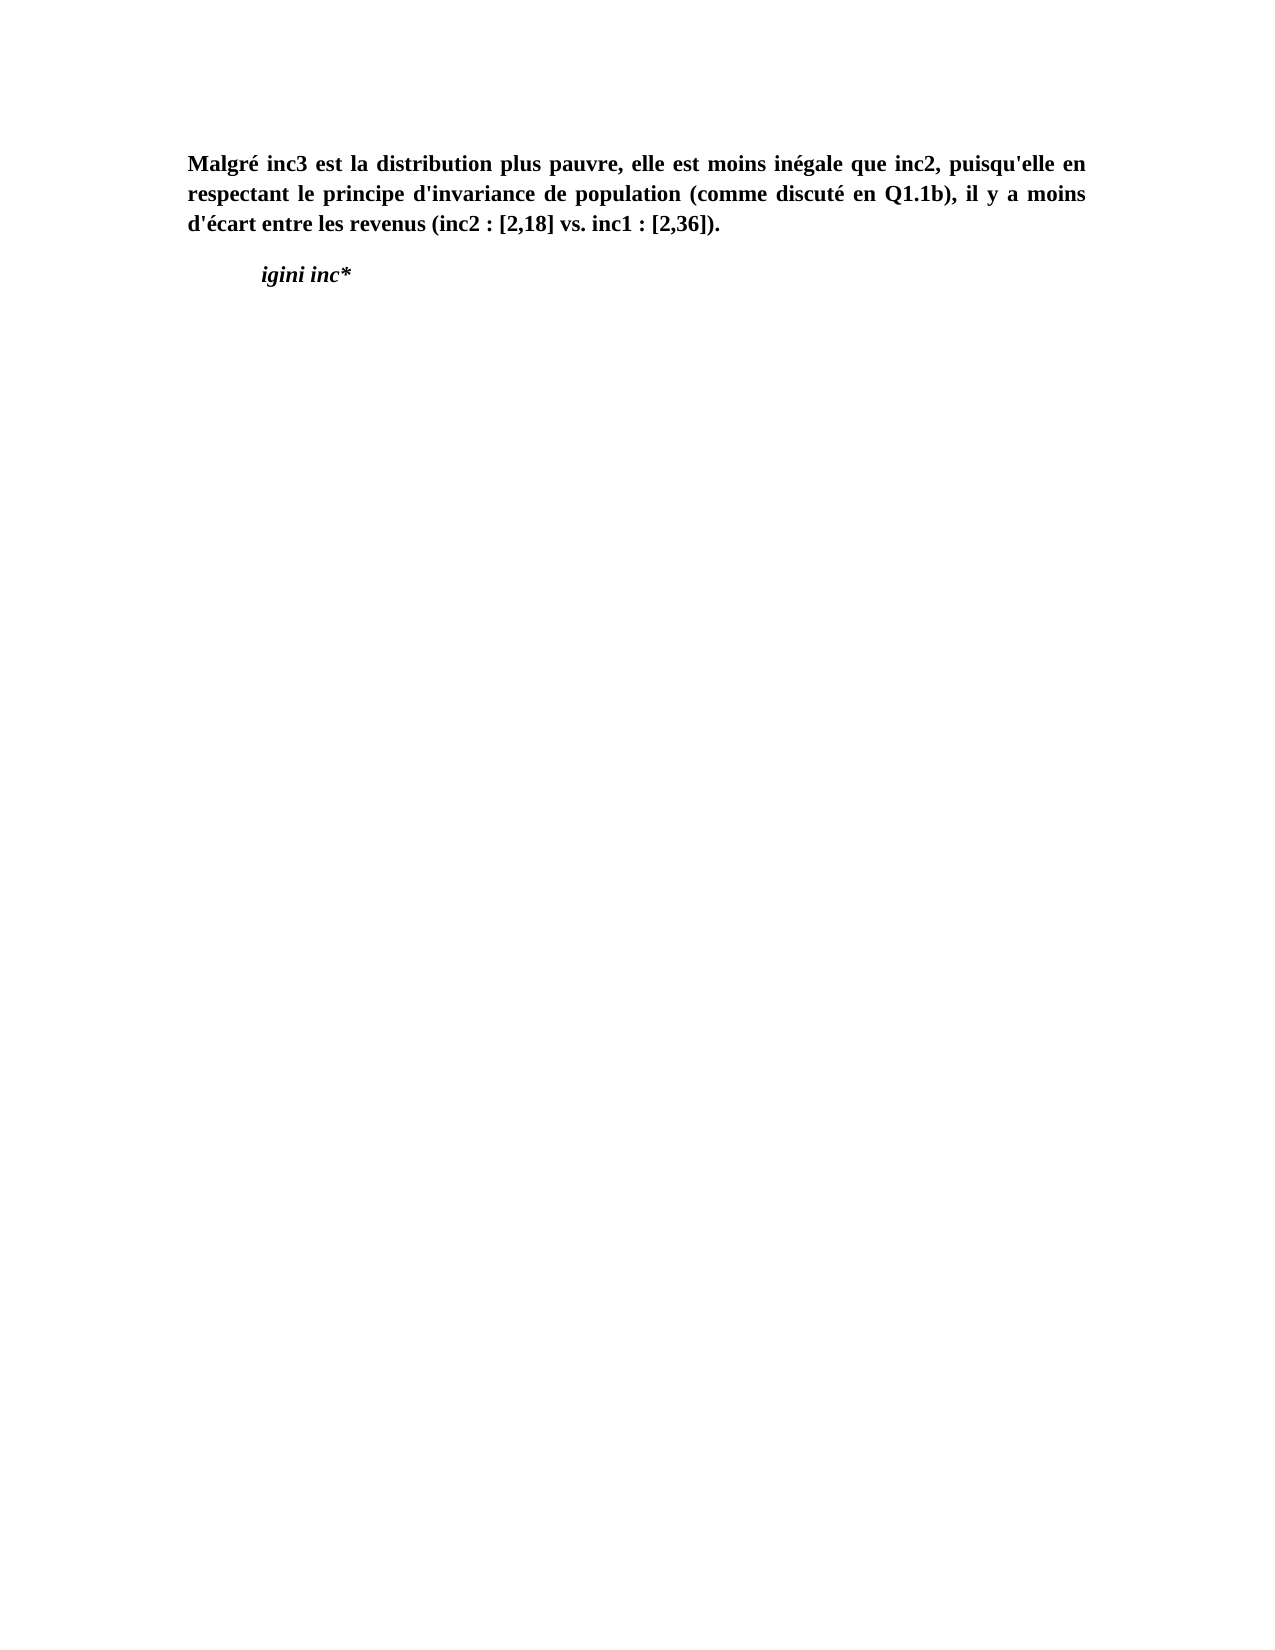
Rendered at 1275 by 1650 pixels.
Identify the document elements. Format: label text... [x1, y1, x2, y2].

text Malgré inc3 est la distribution plus pauvre, elle est moins inégale que inc2, puisqu'elle en respectant le principe d'invariance de population (comme discuté en Q1.1b), il y a moins d'écart entre les revenus (inc2 : [2,18] vs. inc1 : [2,36]). [187, 150, 1087, 237]
text igini inc* [187, 261, 1087, 288]
